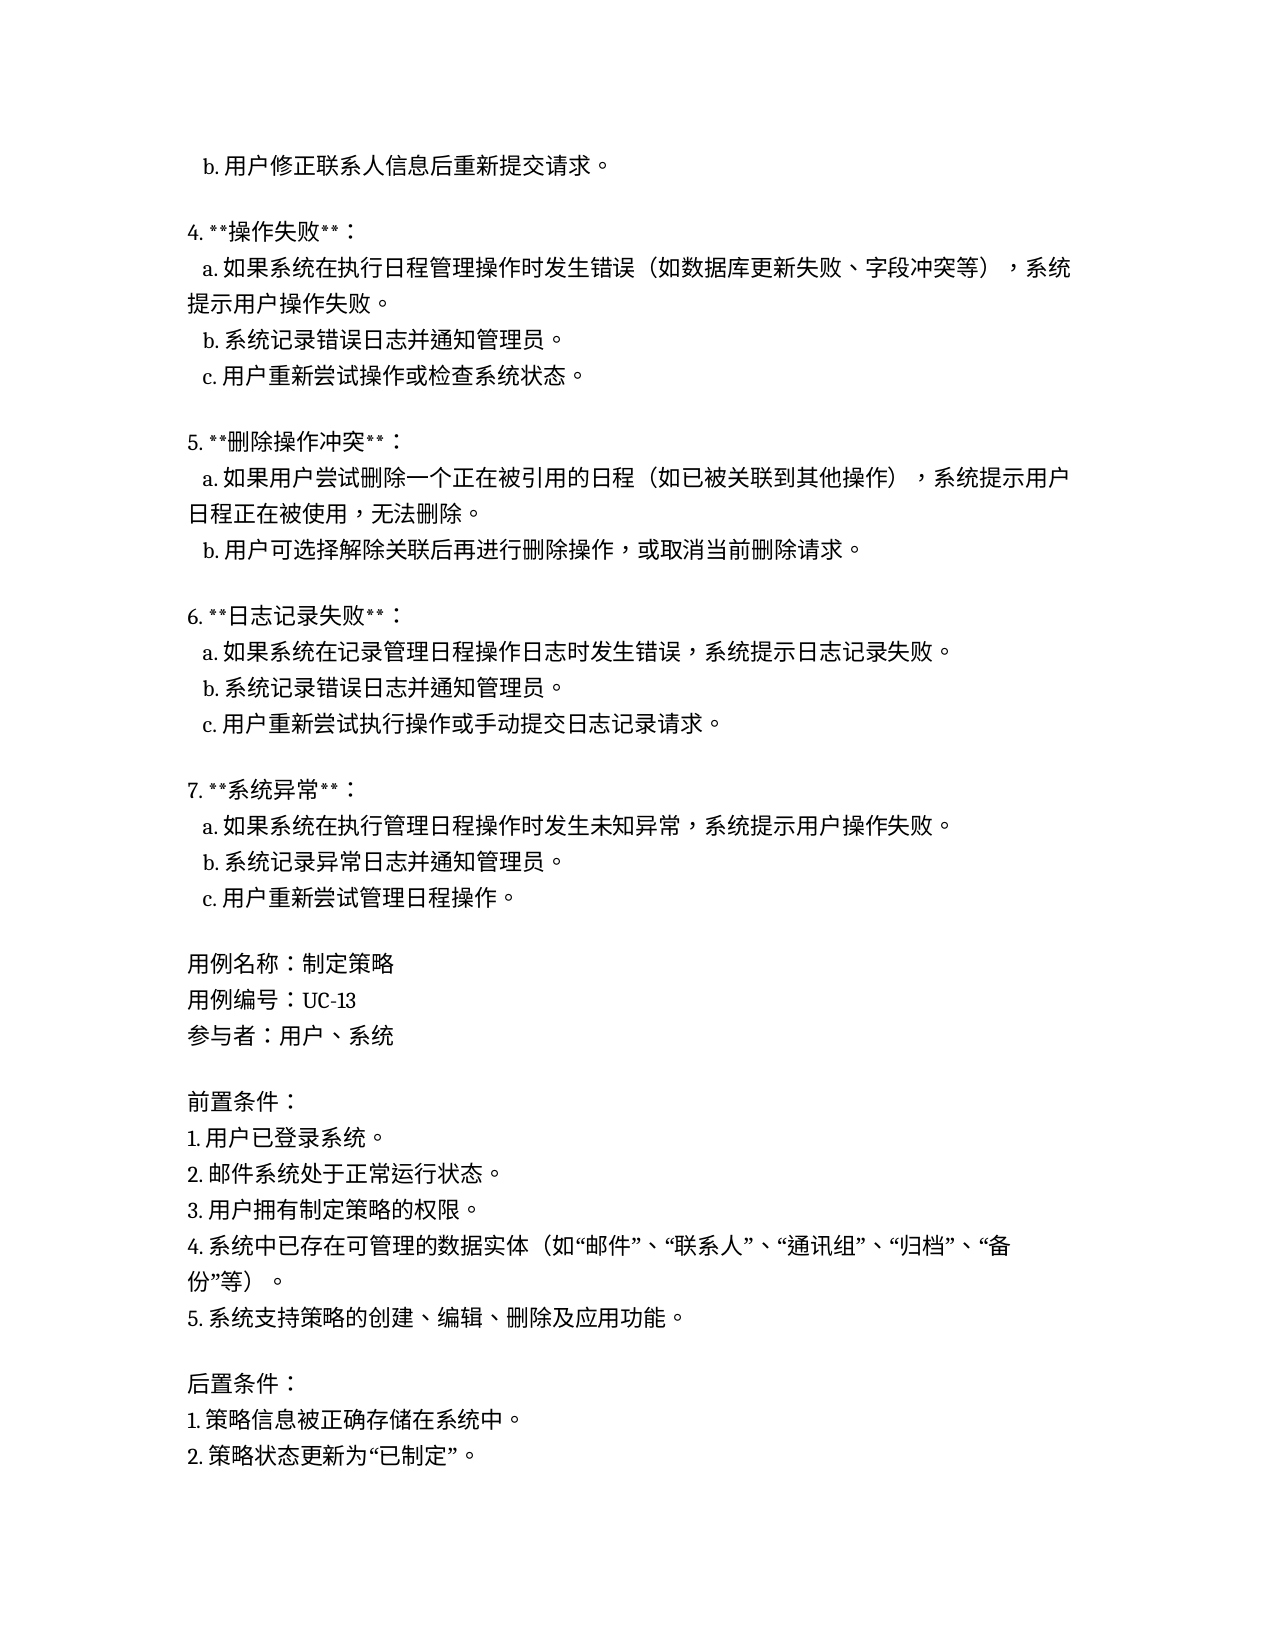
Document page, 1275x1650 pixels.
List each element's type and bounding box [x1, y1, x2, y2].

text [187, 150, 1087, 1471]
